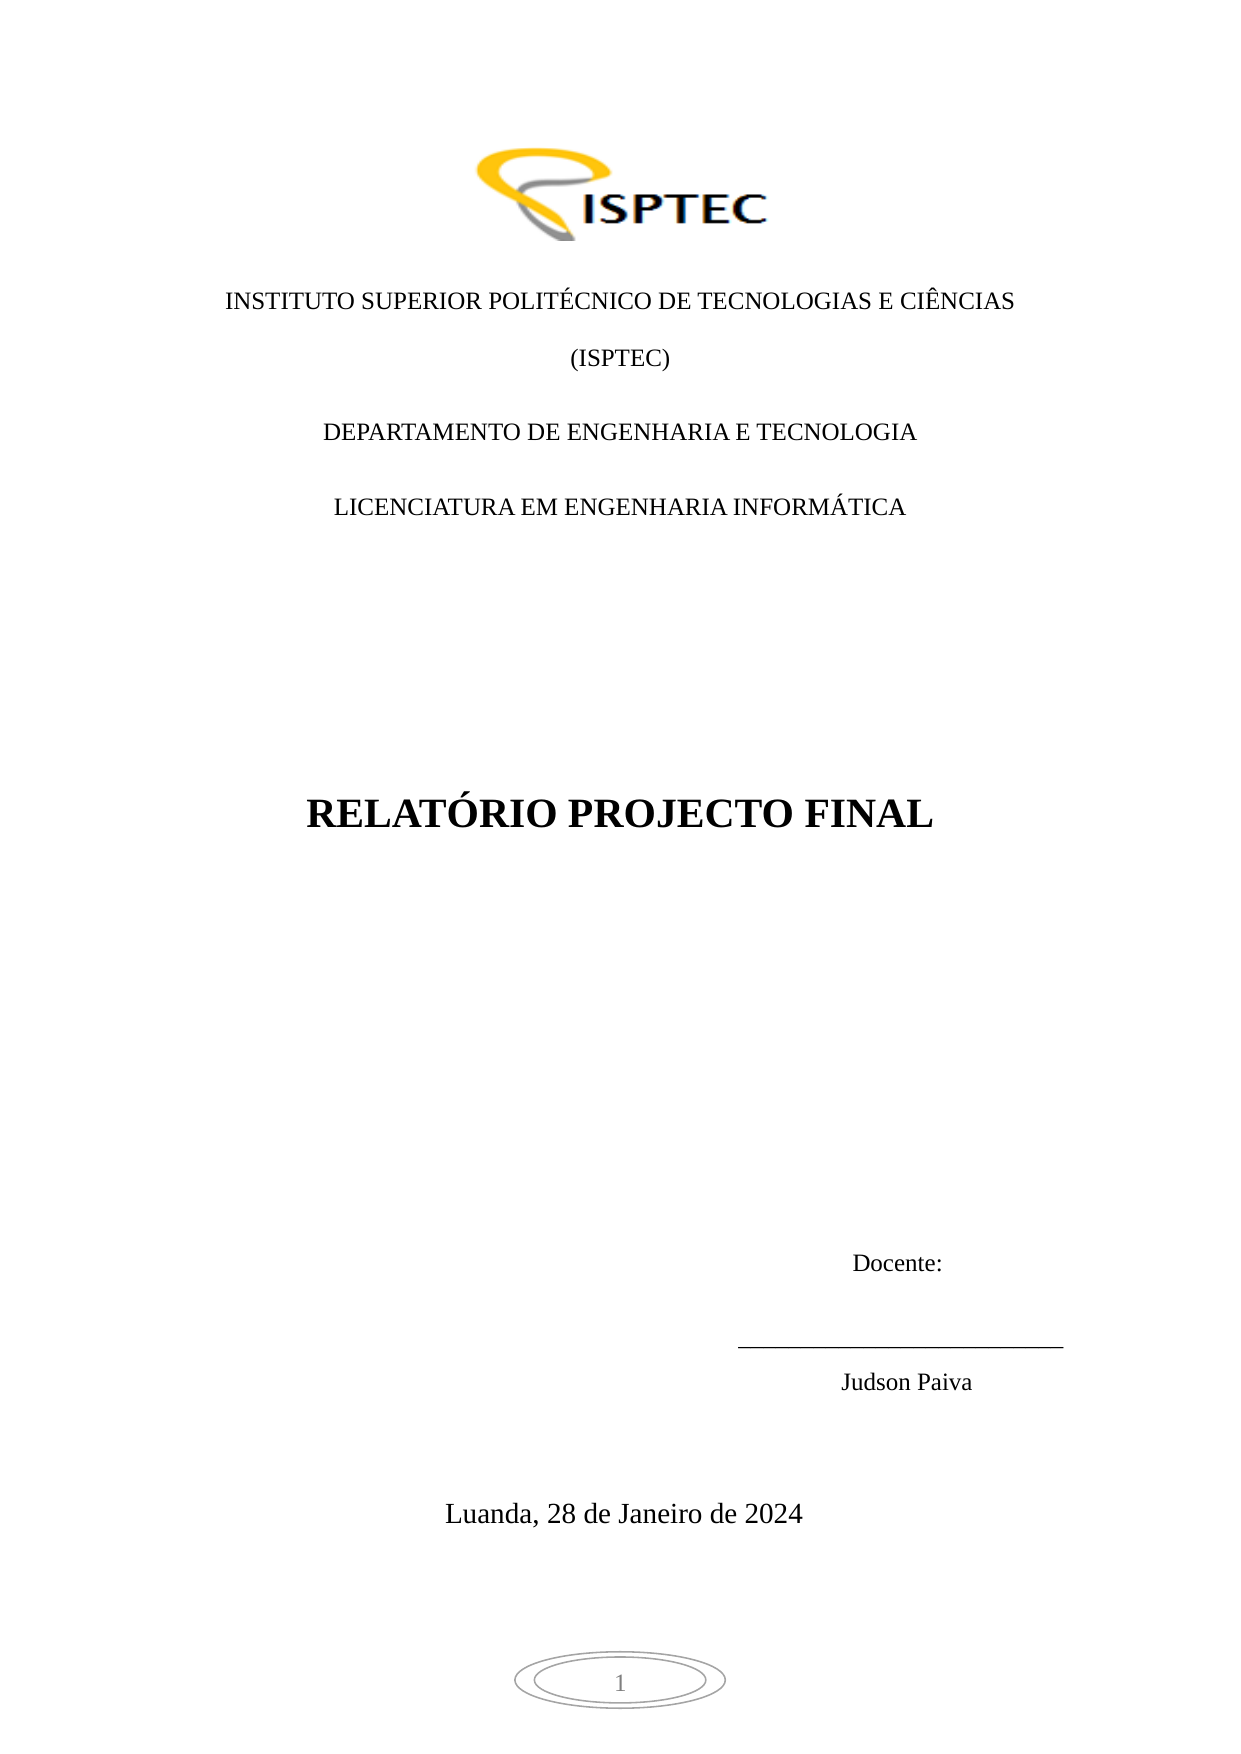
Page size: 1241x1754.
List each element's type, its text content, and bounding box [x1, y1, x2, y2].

picture [465, 147, 775, 241]
text Judson Paiva [177, 1367, 1063, 1396]
text DEPARTAMENTO DE ENGENHARIA E TECNOLOGIA [177, 417, 1063, 446]
text INSTITUTO SUPERIOR POLITÉCNICO DE TECNOLOGIAS E CIÊNCIAS (ISPTEC) [177, 286, 1063, 372]
text RELATÓRIO PROJECTO FINAL [177, 788, 1063, 836]
text LICENCIATURA EM ENGENHARIA INFORMÁTICA [177, 492, 1063, 520]
text Docente: [177, 1248, 1063, 1276]
text Luanda, 28 de Janeiro de 2024 [177, 1496, 1063, 1530]
text __________________________ [177, 1322, 1063, 1351]
